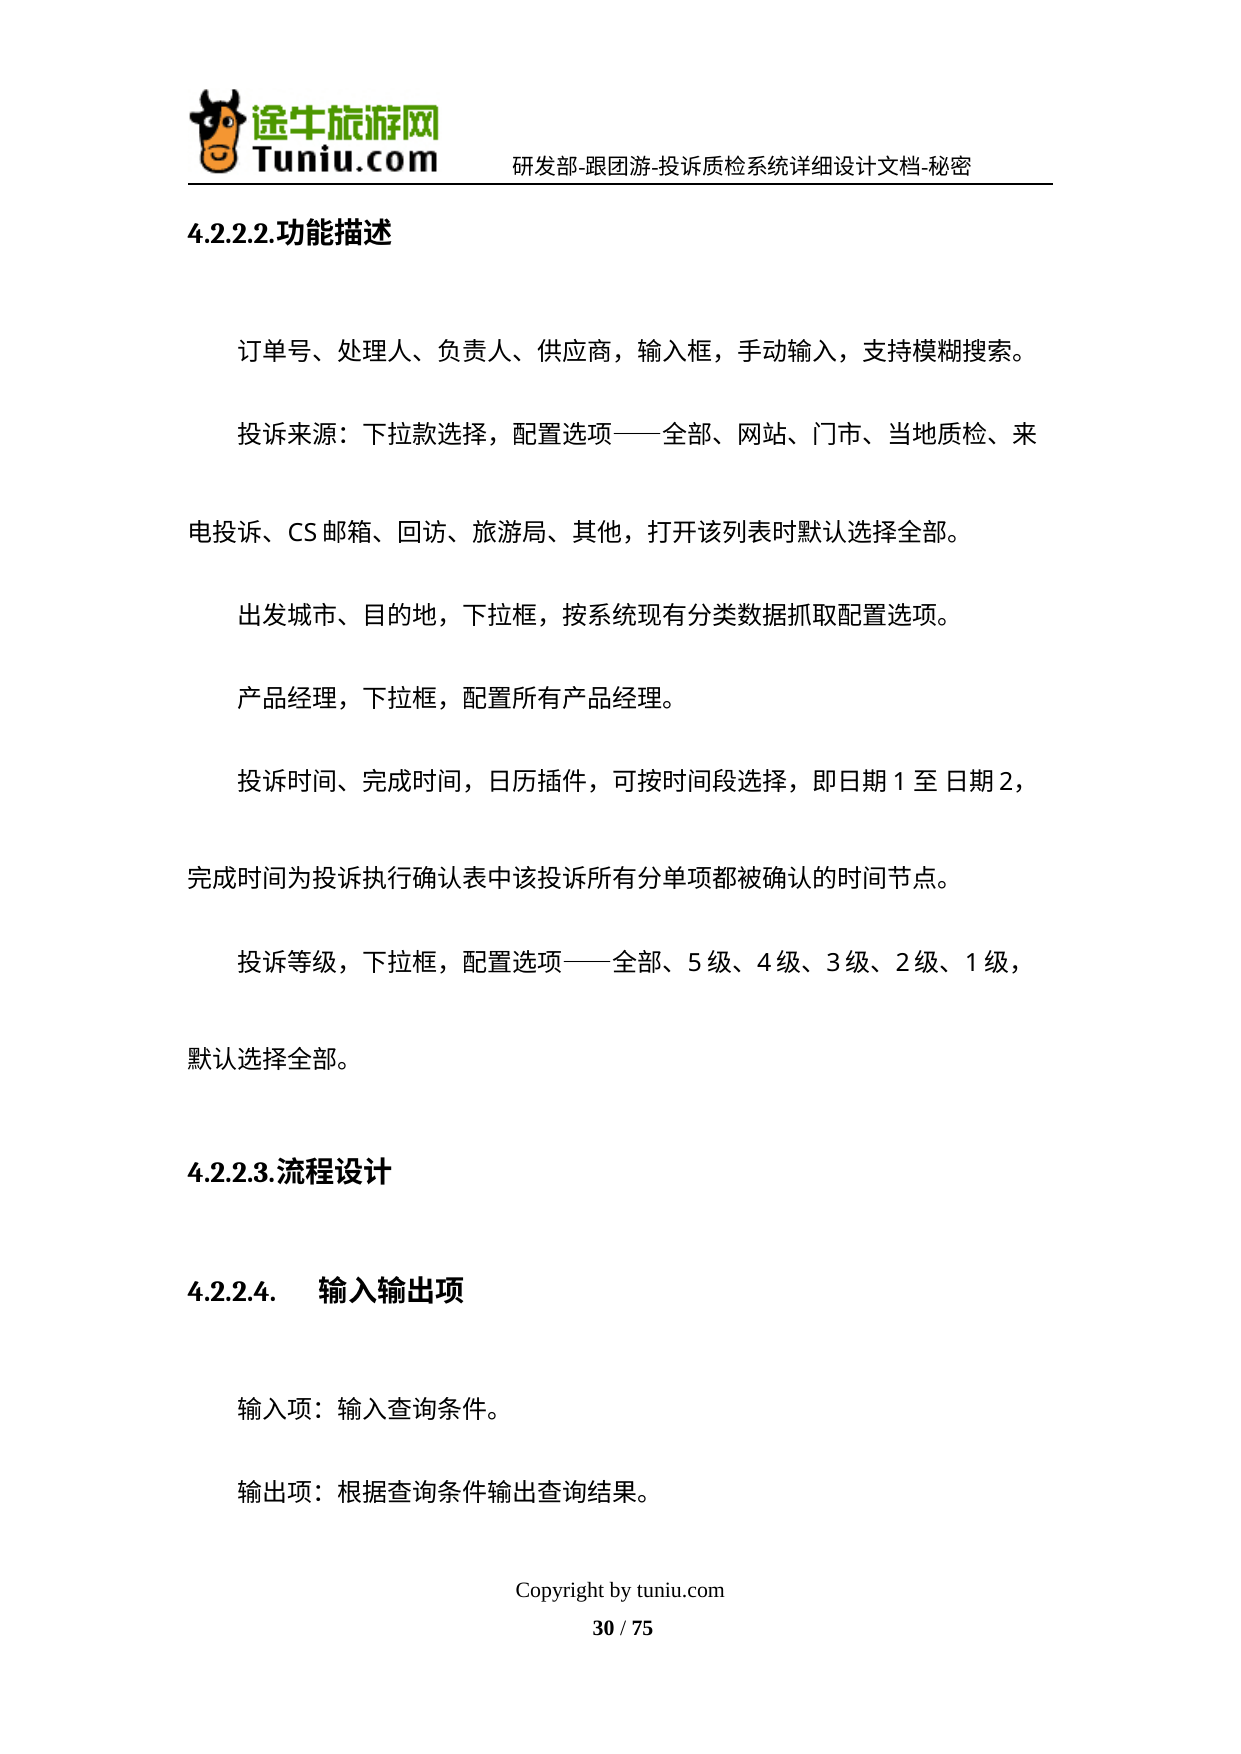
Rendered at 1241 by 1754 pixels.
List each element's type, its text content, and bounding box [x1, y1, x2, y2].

subtitle 流程设计 [187, 1137, 1053, 1202]
subtitle 功能描述 [187, 198, 1053, 263]
text 投诉时间、完成时间，日历插件，可按时间段选择，即日期1 至 日期2，完成时间为投诉执行确认表中该投诉所有分单项都被确认的时间节点。 [187, 747, 1053, 909]
picture [187, 88, 443, 175]
text 产品经理，下拉框，配置所有产品经理。 [187, 664, 1053, 729]
text 投诉等级，下拉框，配置选项——全部、5级、4级、3级、2级、1级，默认选择全部。 [187, 928, 1053, 1090]
text 出发城市、目的地，下拉框，按系统现有分类数据抓取配置选项。 [187, 581, 1053, 646]
text 订单号、处理人、负责人、供应商，输入框，手动输入，支持模糊搜索。 [187, 317, 1053, 382]
text 输出项：根据查询条件输出查询结果。 [187, 1458, 1053, 1523]
text 输入项：输入查询条件。 [187, 1375, 1053, 1440]
text 投诉来源：下拉款选择，配置选项——全部、网站、门市、当地质检、来电投诉、CS邮箱、回访、旅游局、其他，打开该列表时默认选择全部。 [187, 400, 1053, 563]
subtitle 输入输出项 [187, 1256, 1053, 1321]
